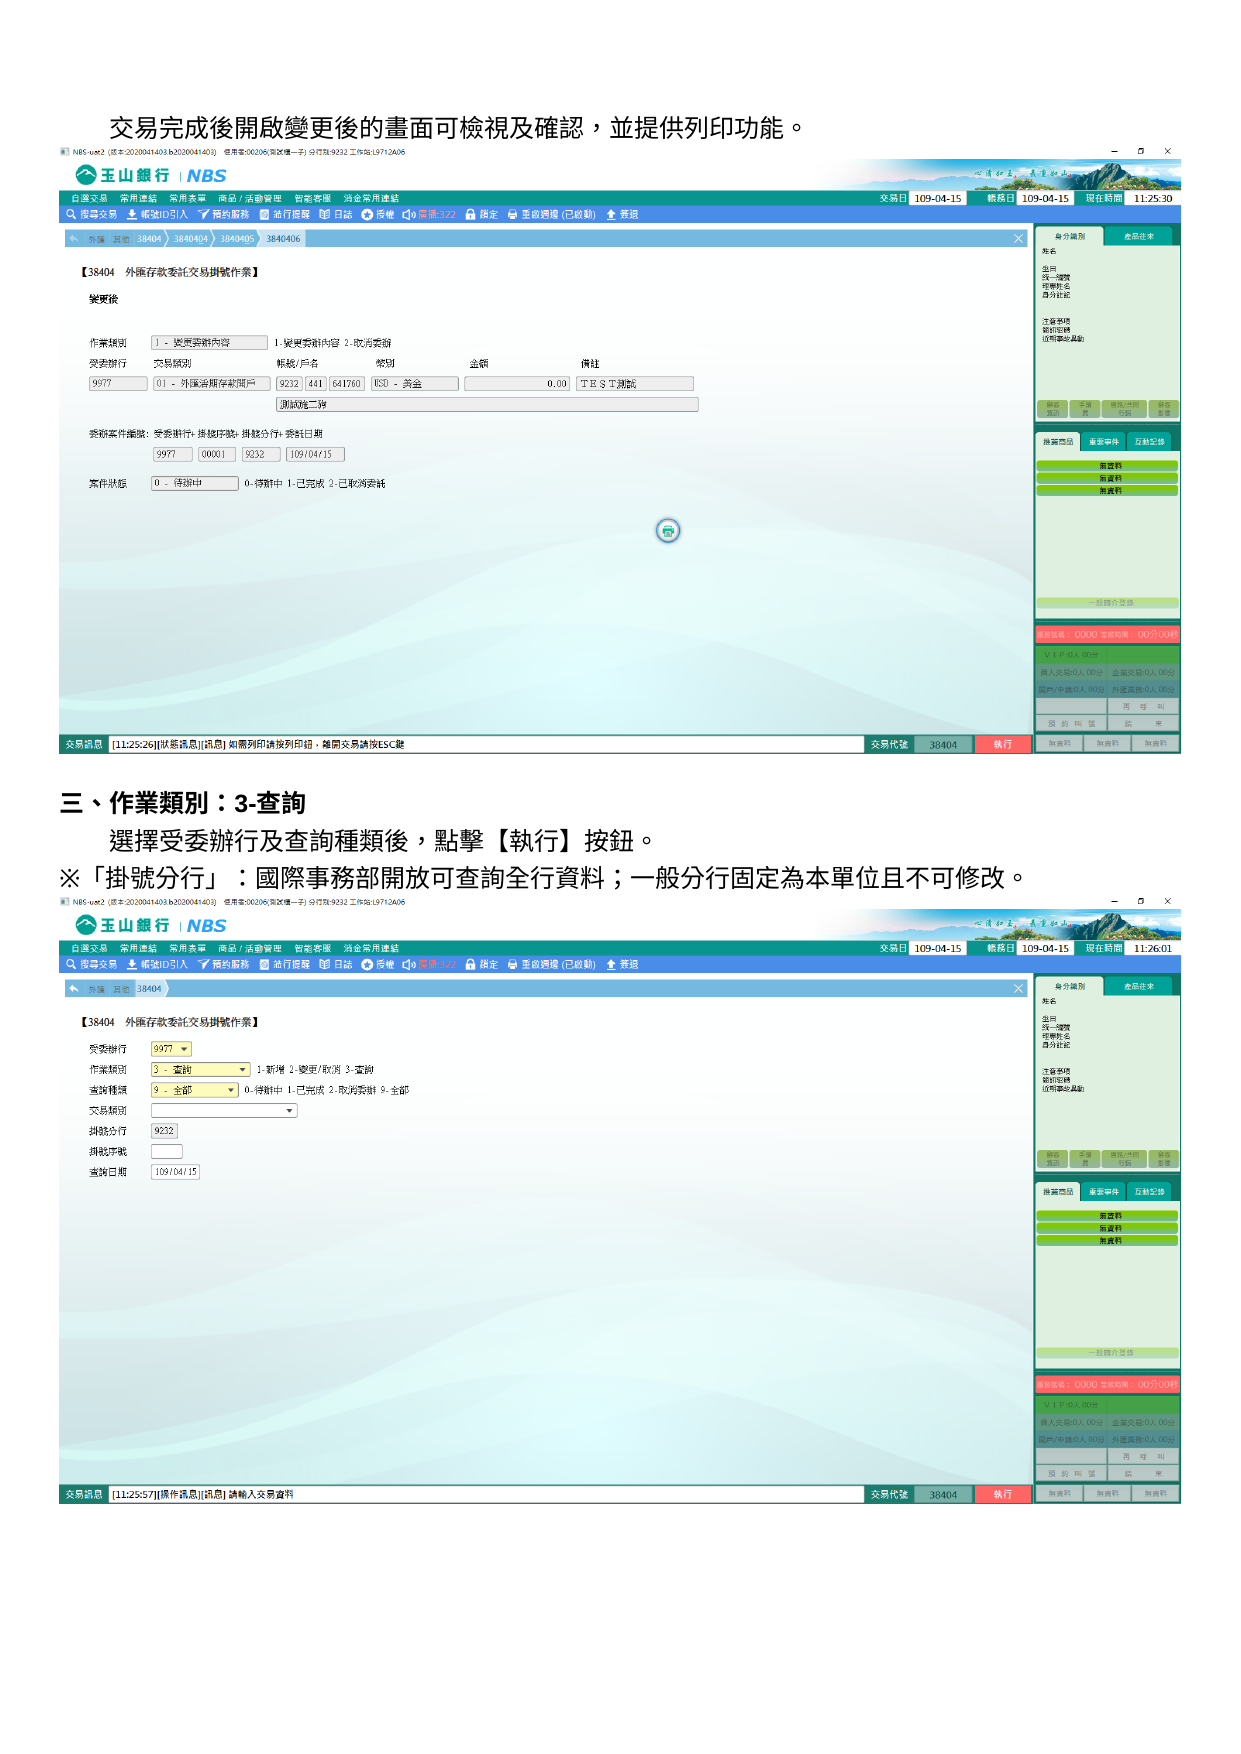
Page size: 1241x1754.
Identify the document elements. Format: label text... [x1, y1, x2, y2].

text 選擇受委辦行及查詢種類後，點擊【執行】按鈕。 ※「掛號分行」：國際事務部開放可查詢全行資料；一般分行固定為本單位且不可修改。 [59, 821, 1181, 895]
text 三、作業類別：3-查詢 [59, 783, 1181, 821]
text 交易完成後開啟變更後的畫面可檢視及確認，並提供列印功能。 [59, 108, 1181, 145]
picture [59, 895, 1182, 1504]
picture [59, 145, 1182, 754]
